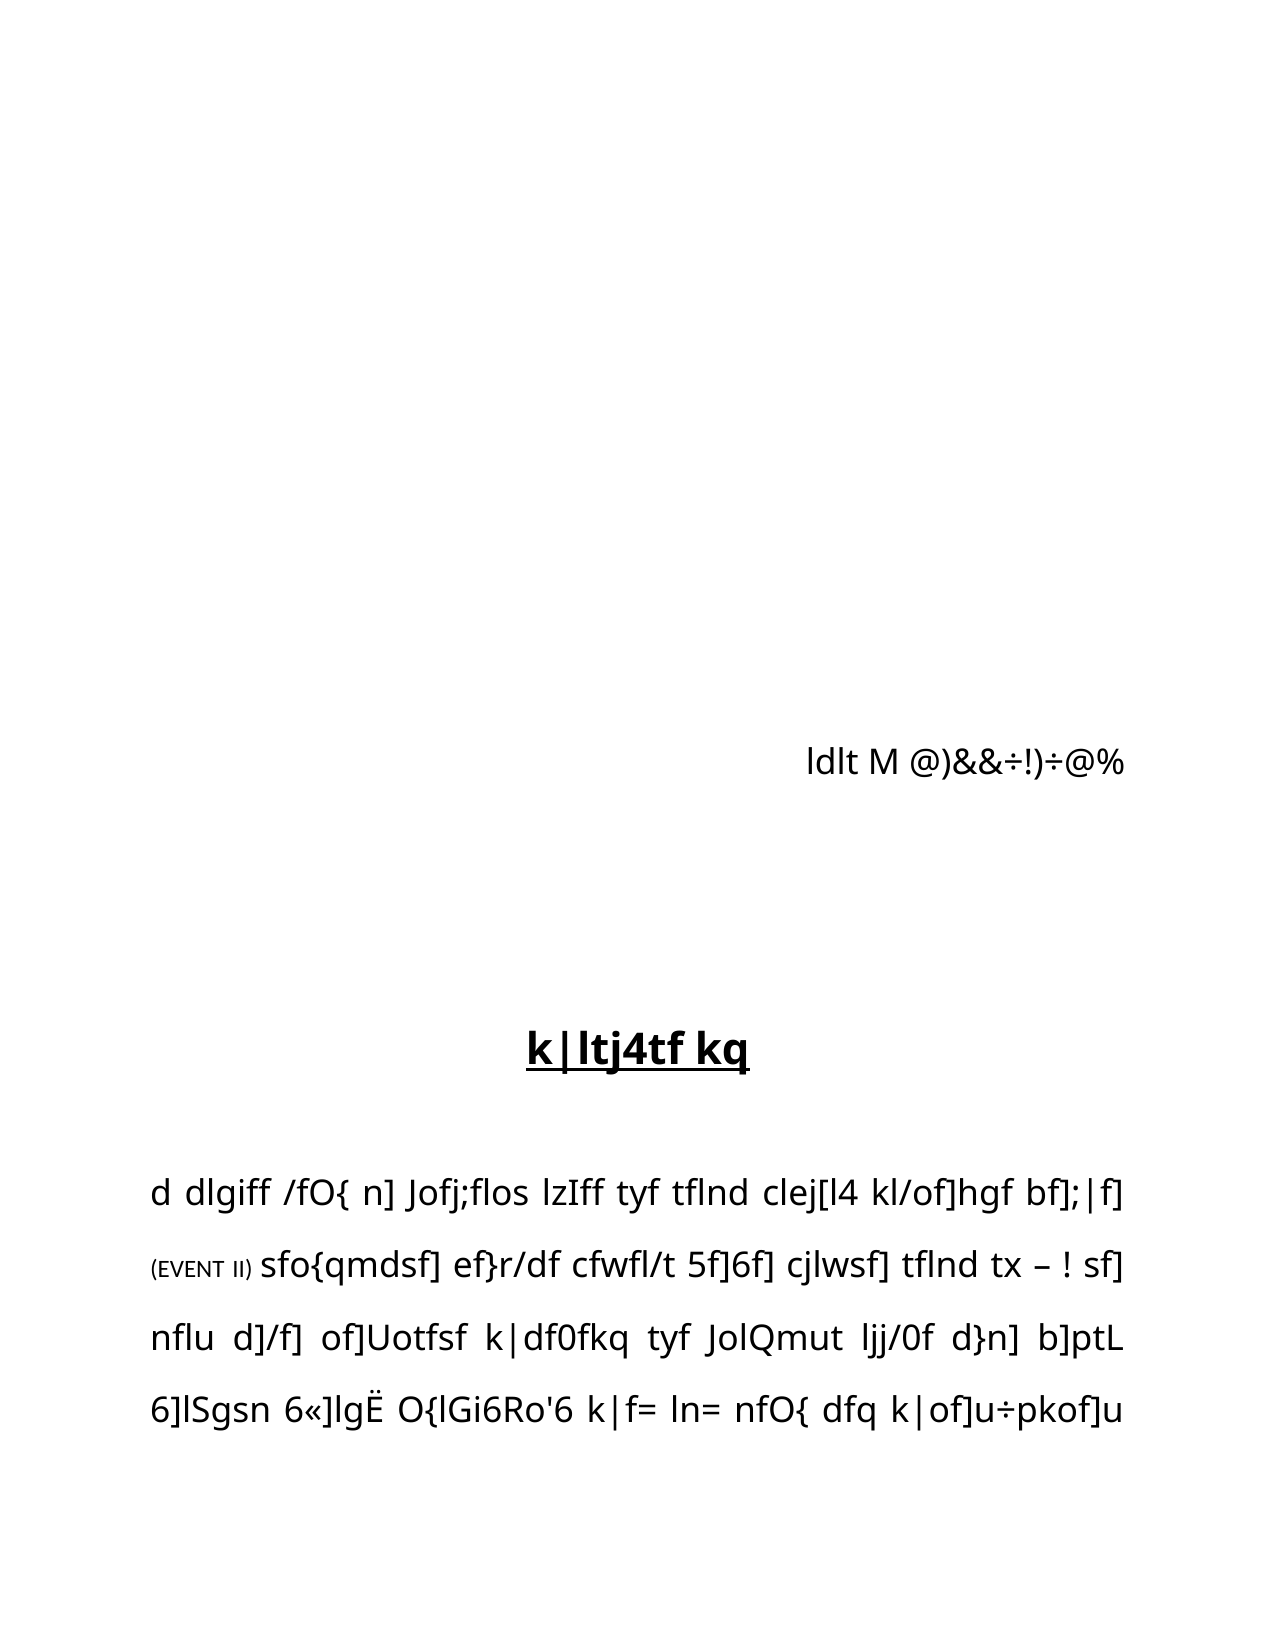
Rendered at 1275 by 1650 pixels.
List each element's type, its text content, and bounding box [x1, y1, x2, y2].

text k|ltj4tf kq [150, 1018, 1125, 1078]
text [150, 1168, 1125, 1433]
text ldlt M @)&&÷!)÷@% [150, 737, 1125, 785]
